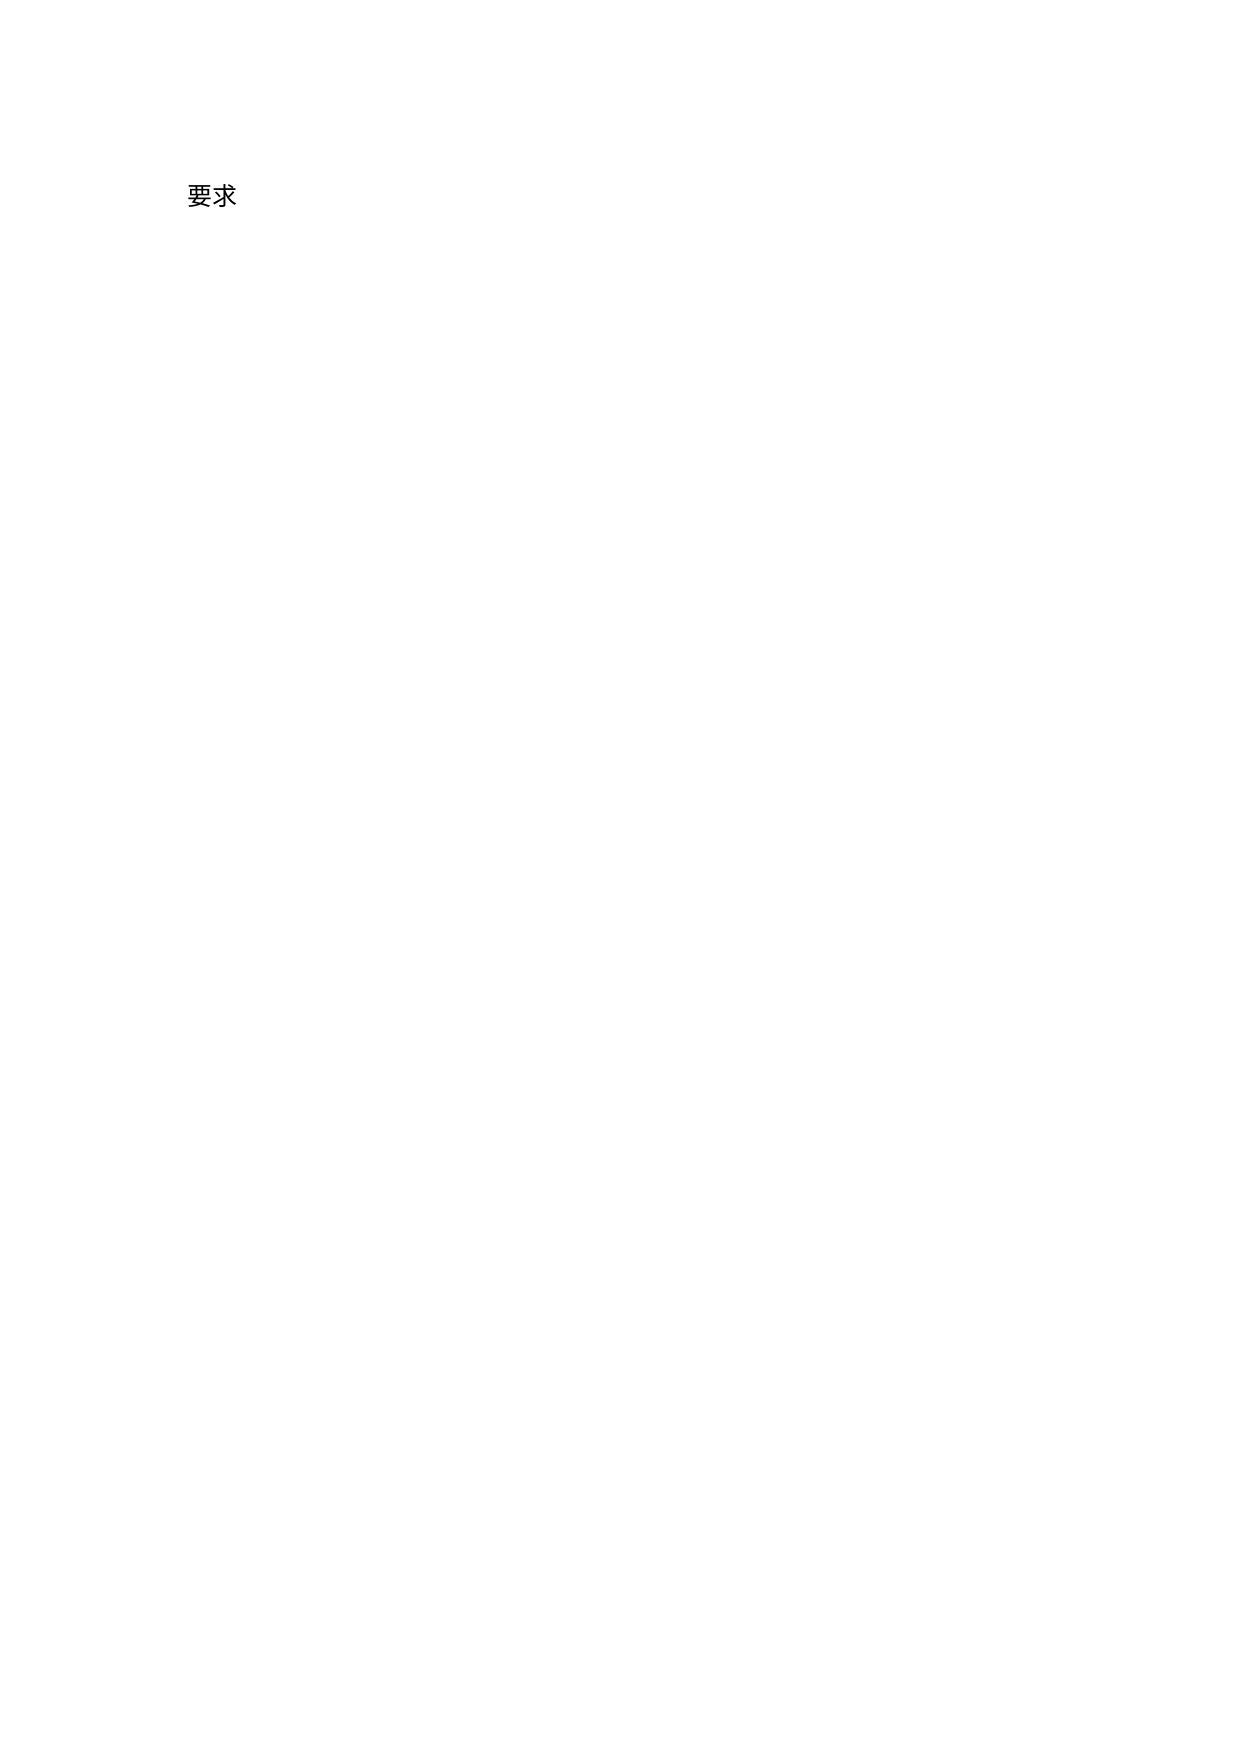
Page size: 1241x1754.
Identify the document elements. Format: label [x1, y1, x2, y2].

text [187, 162, 1053, 227]
